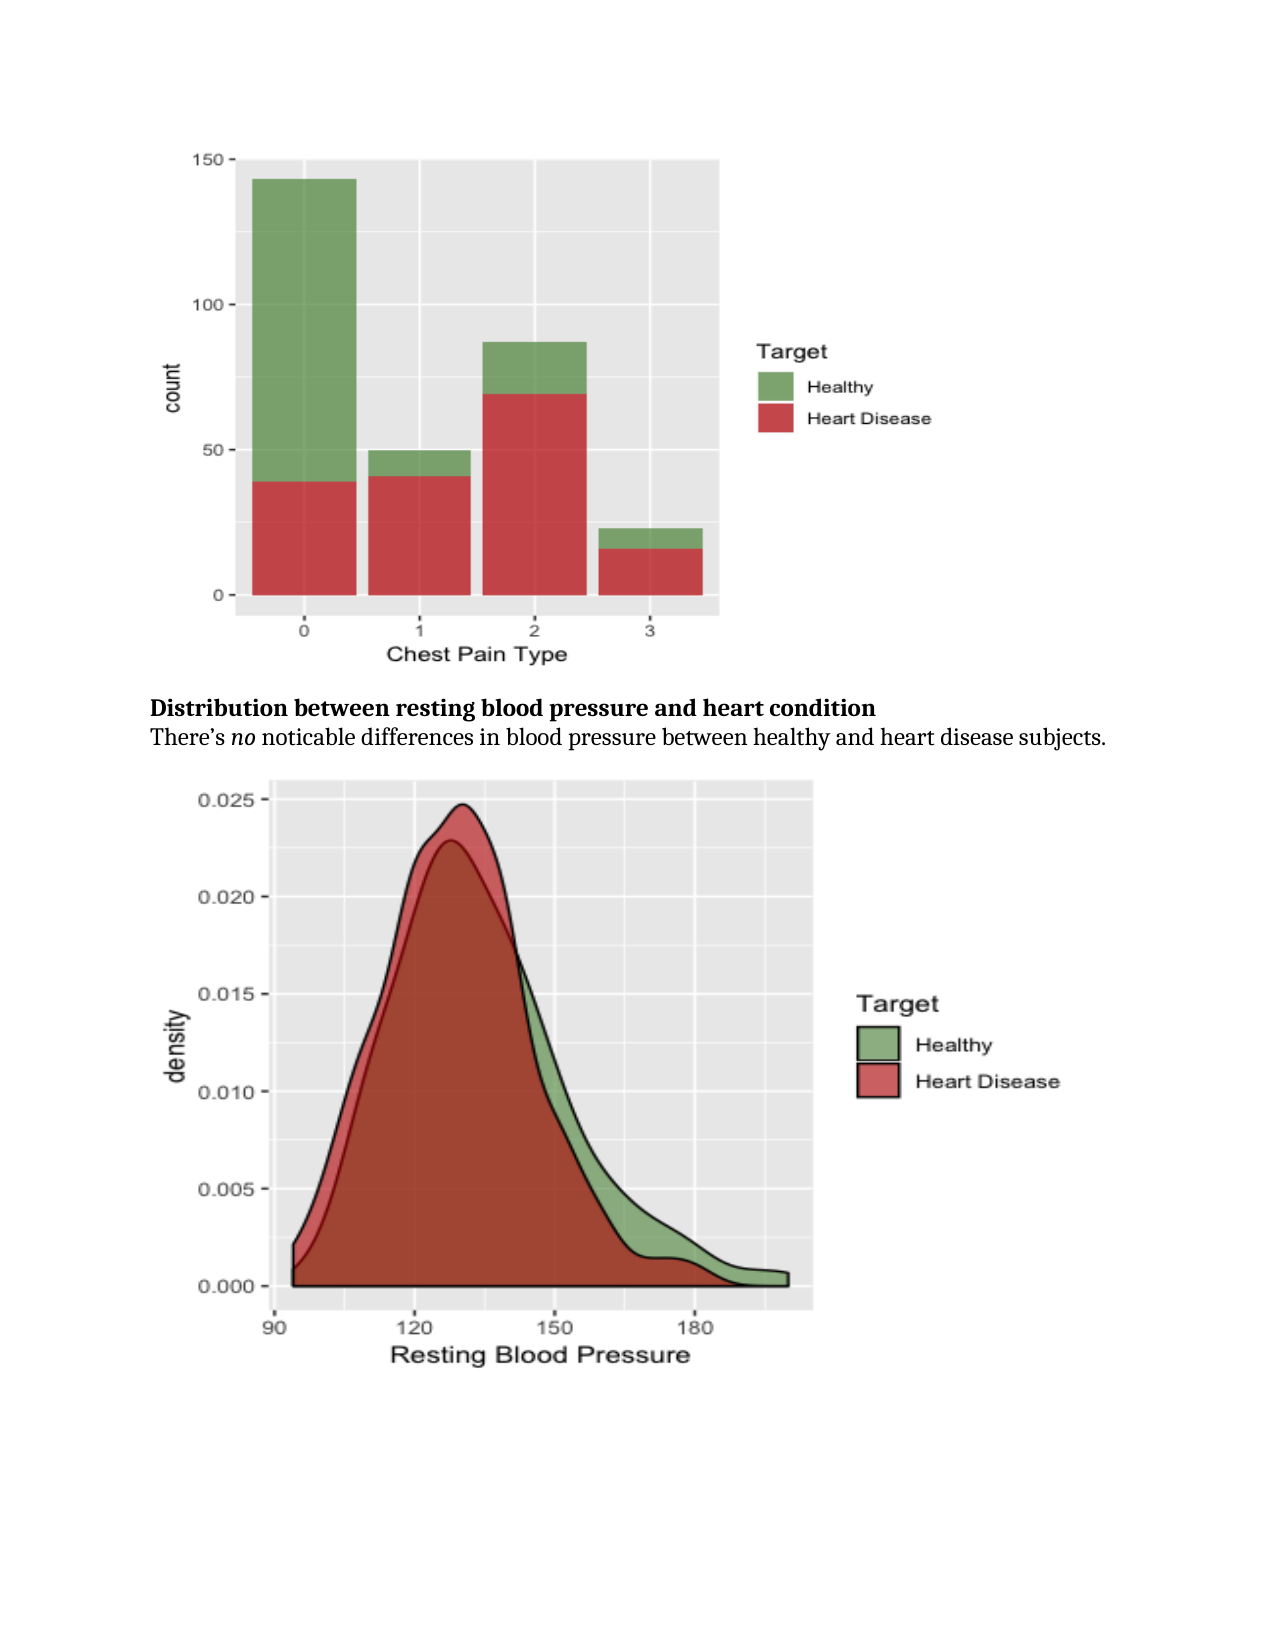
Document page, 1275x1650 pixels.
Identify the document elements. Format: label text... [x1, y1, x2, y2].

text Distribution between resting blood pressure and heart condition There’s no noticable differences in blood pressure between healthy and heart disease subjects. [150, 694, 1125, 751]
picture [150, 150, 957, 675]
picture [150, 770, 1090, 1379]
